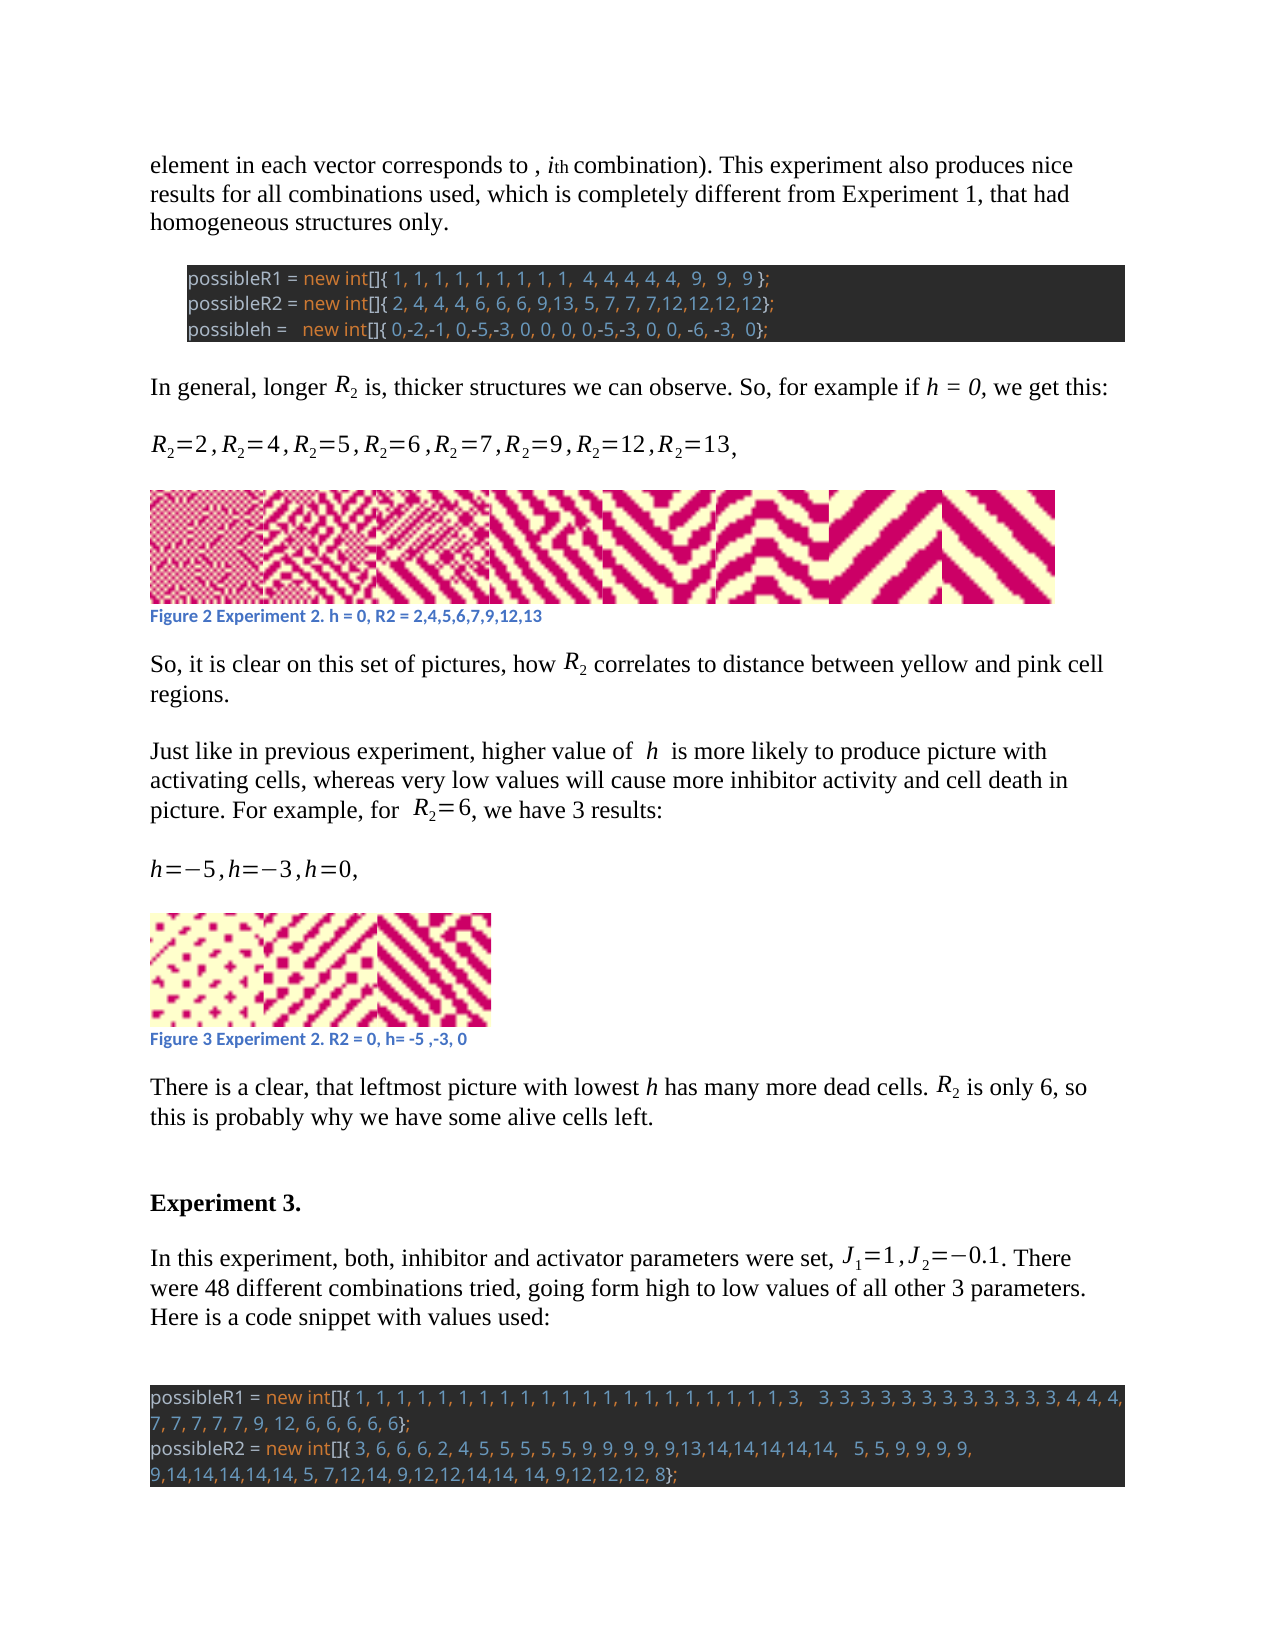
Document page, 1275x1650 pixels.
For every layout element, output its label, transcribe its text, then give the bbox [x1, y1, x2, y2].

text , [150, 854, 1125, 884]
text In general, longer is, thicker structures we can observe. So, for example if h = 0, we get this: [150, 370, 1125, 402]
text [150, 150, 1125, 236]
text , [150, 430, 1125, 462]
text In this experiment, both, inhibitor and activator parameters were set, . There were 48 different combinations tried, going form high to low values of all other 3 parameters. Here is a code snippet with values used: [150, 1242, 1125, 1331]
text So, it is clear on this set of pictures, how correlates to distance between yellow and pink cell regions. [150, 647, 1125, 708]
text There is a clear, that leftmost picture with lowest h has many more dead cells. is only 6, so this is probably why we have some alive cells left. [150, 1071, 1125, 1131]
text Just like in previous experiment, higher value of h is more likely to produce picture with activating cells, whereas very low values will cause more inhibitor activity and cell death in picture. For example, for , we have 3 results: [150, 736, 1125, 825]
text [150, 1385, 1125, 1487]
picture [150, 913, 492, 1027]
picture [150, 490, 1055, 604]
text possibleR1 = new int[]{ 1, 1, 1, 1, 1, 1, 1, 1, 1, 4, 4, 4, 4, 4, 9, 9, 9 }; possibleR2 = new int[]{ 2, 4, 4, 4, 6, 6, 6, 9,13, 5, 7, 7, 7,12,12,12,12}; possibleh = new int[]{ 0,-2,-1, 0,-5,-3, 0, 0, 0, 0,-5,-3, 0, 0, -6, -3, 0}; [187, 265, 1125, 342]
text Experiment 3. [150, 1188, 1125, 1217]
